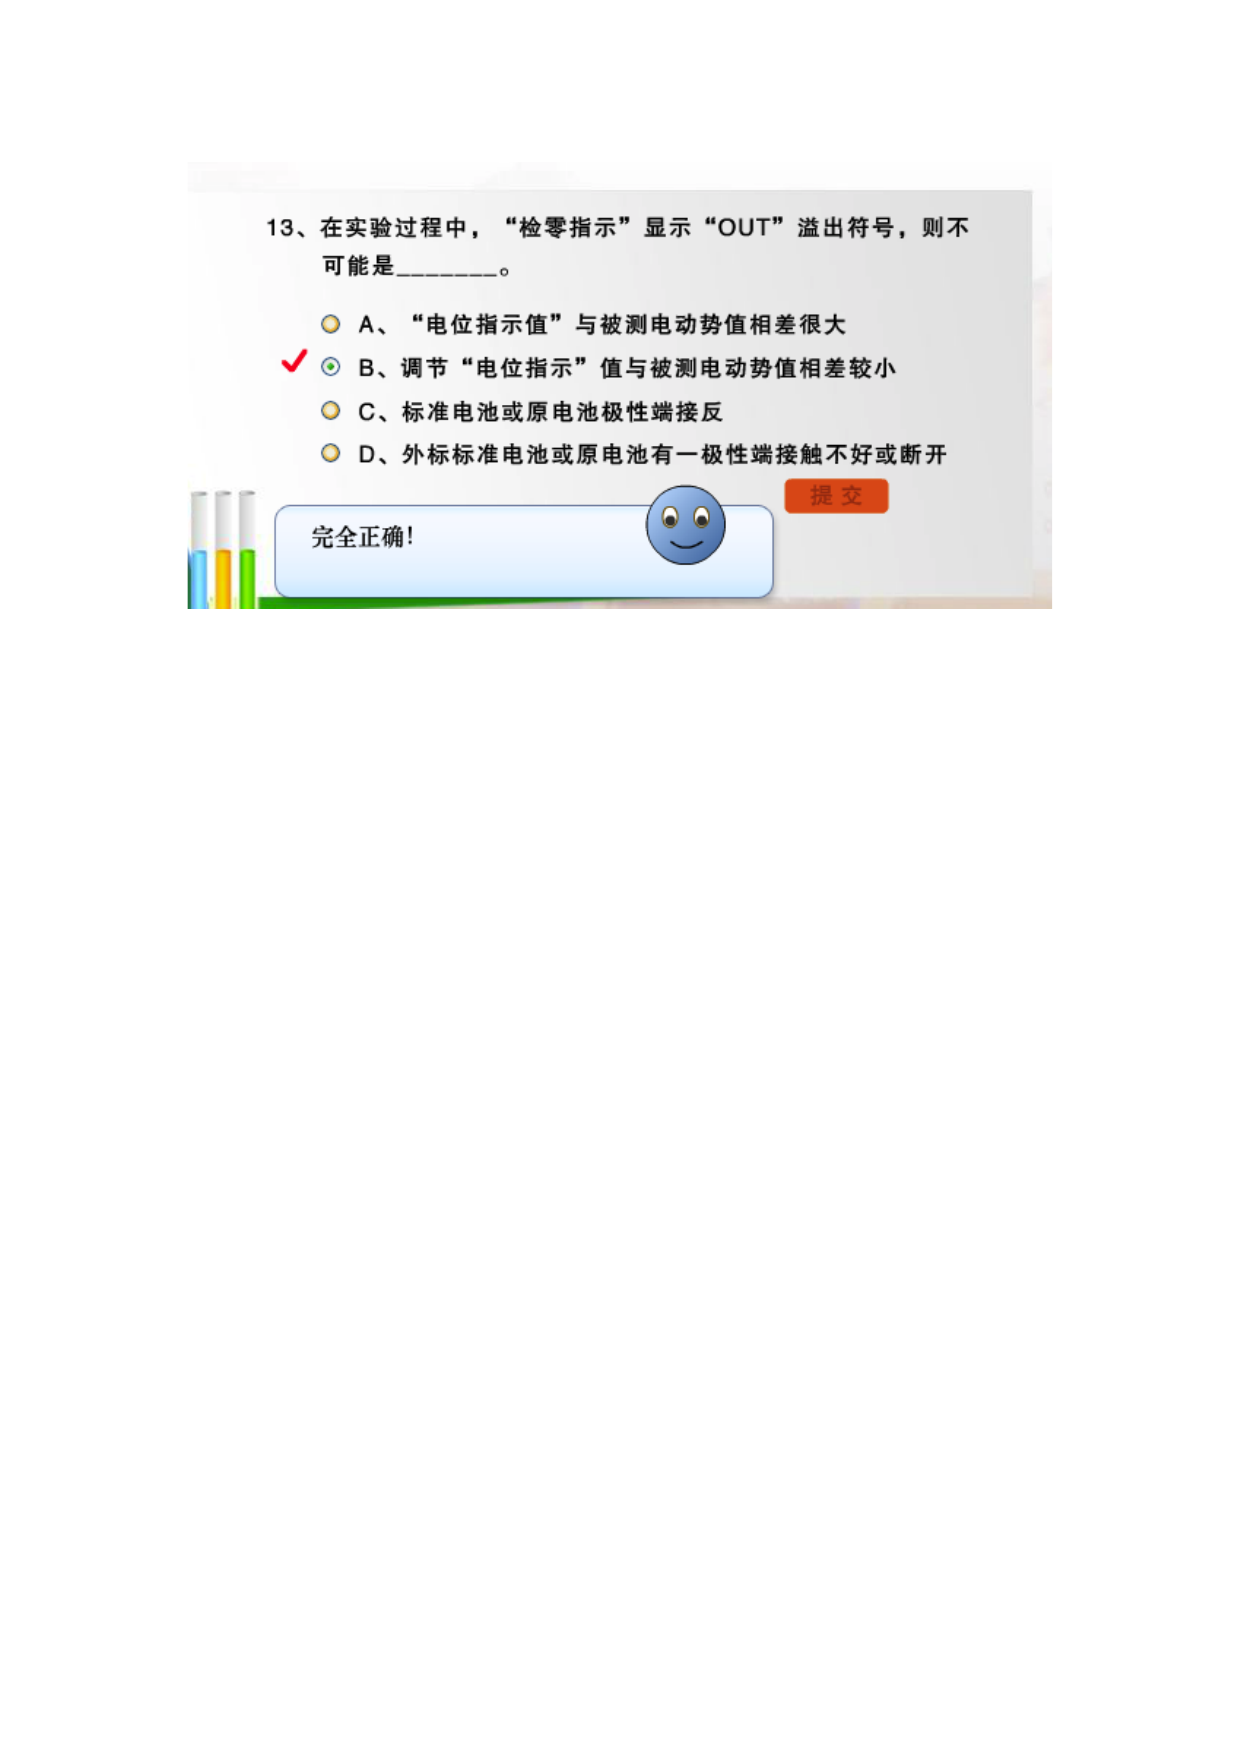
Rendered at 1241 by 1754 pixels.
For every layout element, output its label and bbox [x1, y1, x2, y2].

picture [187, 162, 1053, 609]
